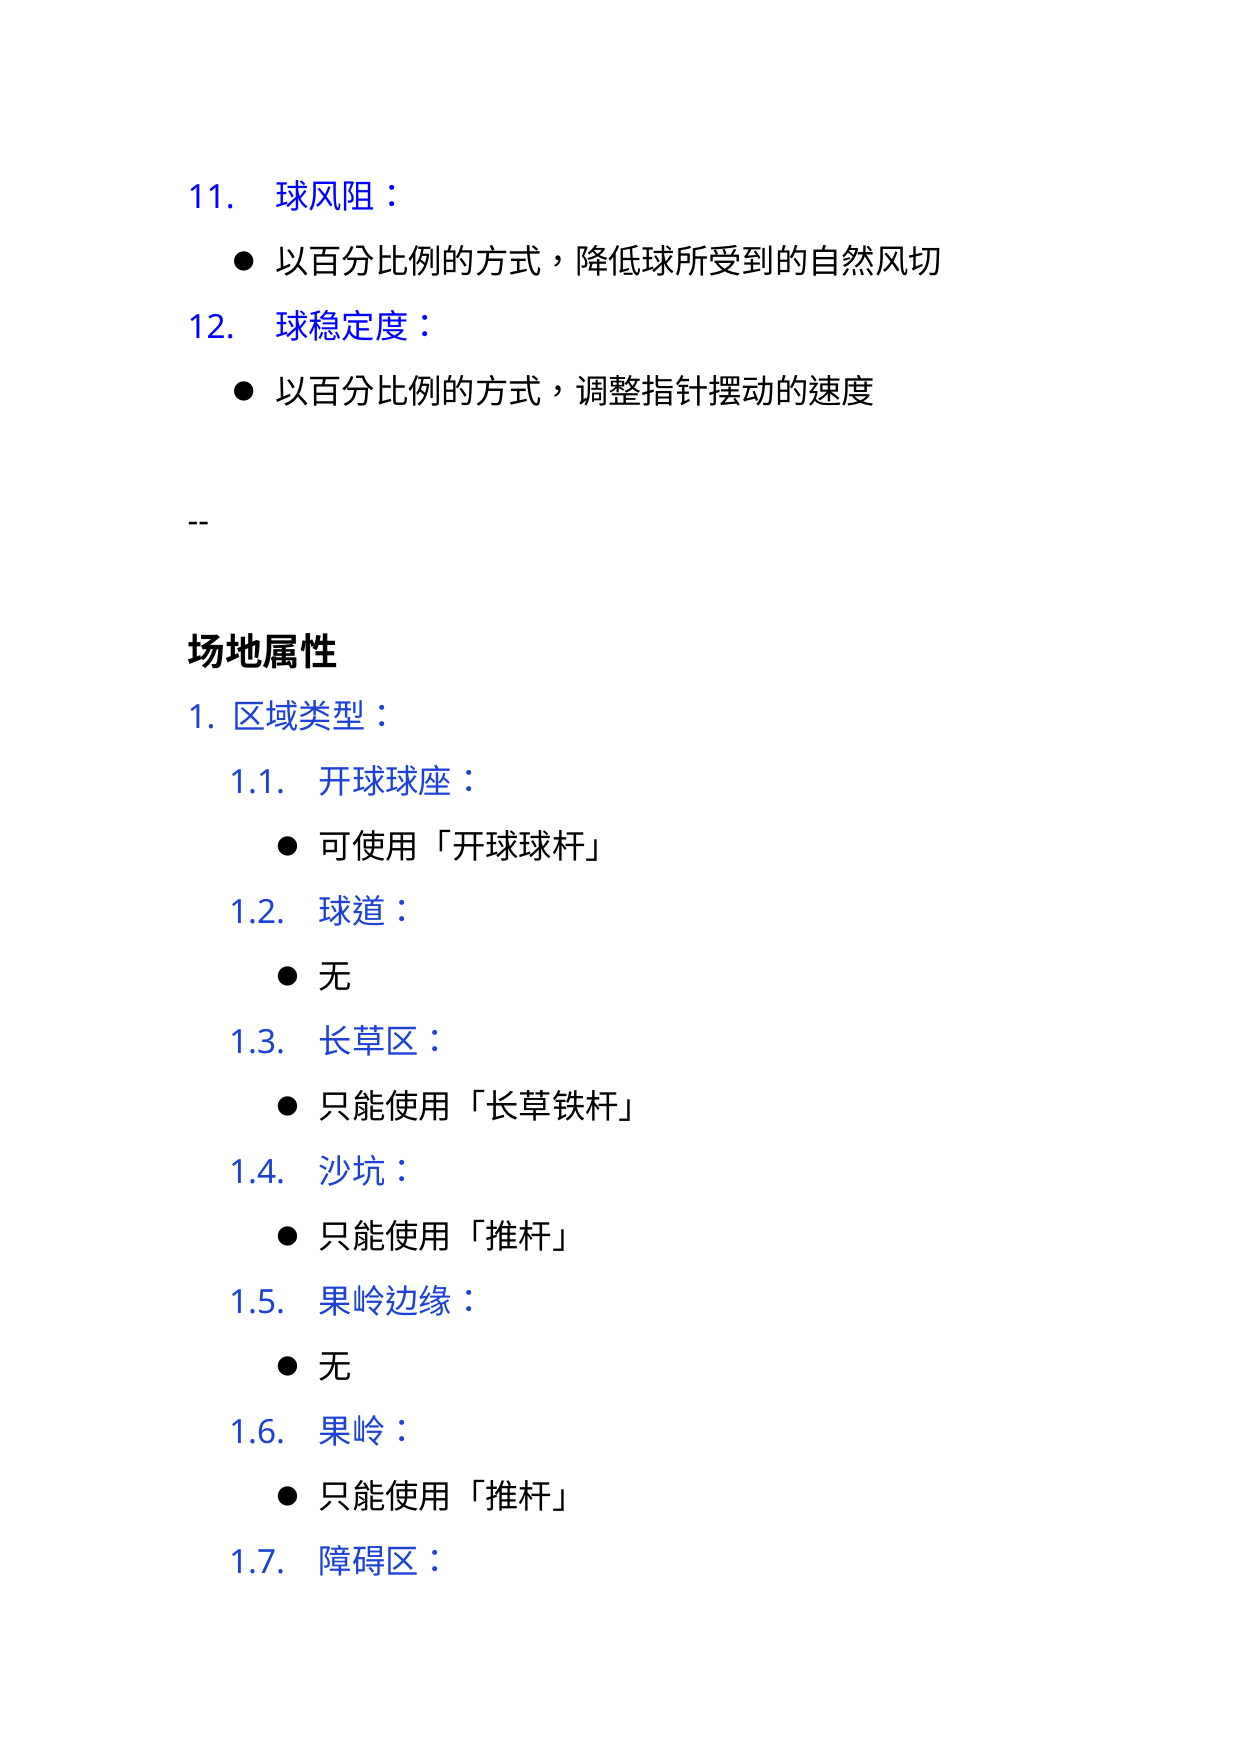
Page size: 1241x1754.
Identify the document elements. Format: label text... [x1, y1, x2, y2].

list 只能使用「推杆」 [275, 1462, 1053, 1527]
list 沙坑： [229, 1137, 1053, 1202]
list 长草区： [229, 1007, 1053, 1072]
list 区域类型： [187, 682, 1053, 747]
list 球稳定度： [187, 292, 1053, 357]
list 球道： [229, 877, 1053, 942]
list 开球球座： [229, 747, 1053, 812]
list 无 [275, 1332, 1053, 1397]
list 以百分比例的方式，降低球所受到的自然风切 [231, 227, 1053, 292]
list 只能使用「推杆」 [275, 1202, 1053, 1267]
list 障碍区： [229, 1527, 1053, 1592]
list 以百分比例的方式，调整指针摆动的速度 [231, 357, 1053, 422]
list 果岭： [229, 1397, 1053, 1462]
list 可使用「开球球杆」 [275, 812, 1053, 877]
list 果岭边缘： [229, 1267, 1053, 1332]
text 场地属性 [187, 617, 1053, 682]
list 球风阻： [187, 162, 1053, 227]
list -- [187, 487, 1053, 552]
list 无 [275, 942, 1053, 1007]
list 只能使用「长草铁杆」 [275, 1072, 1053, 1137]
